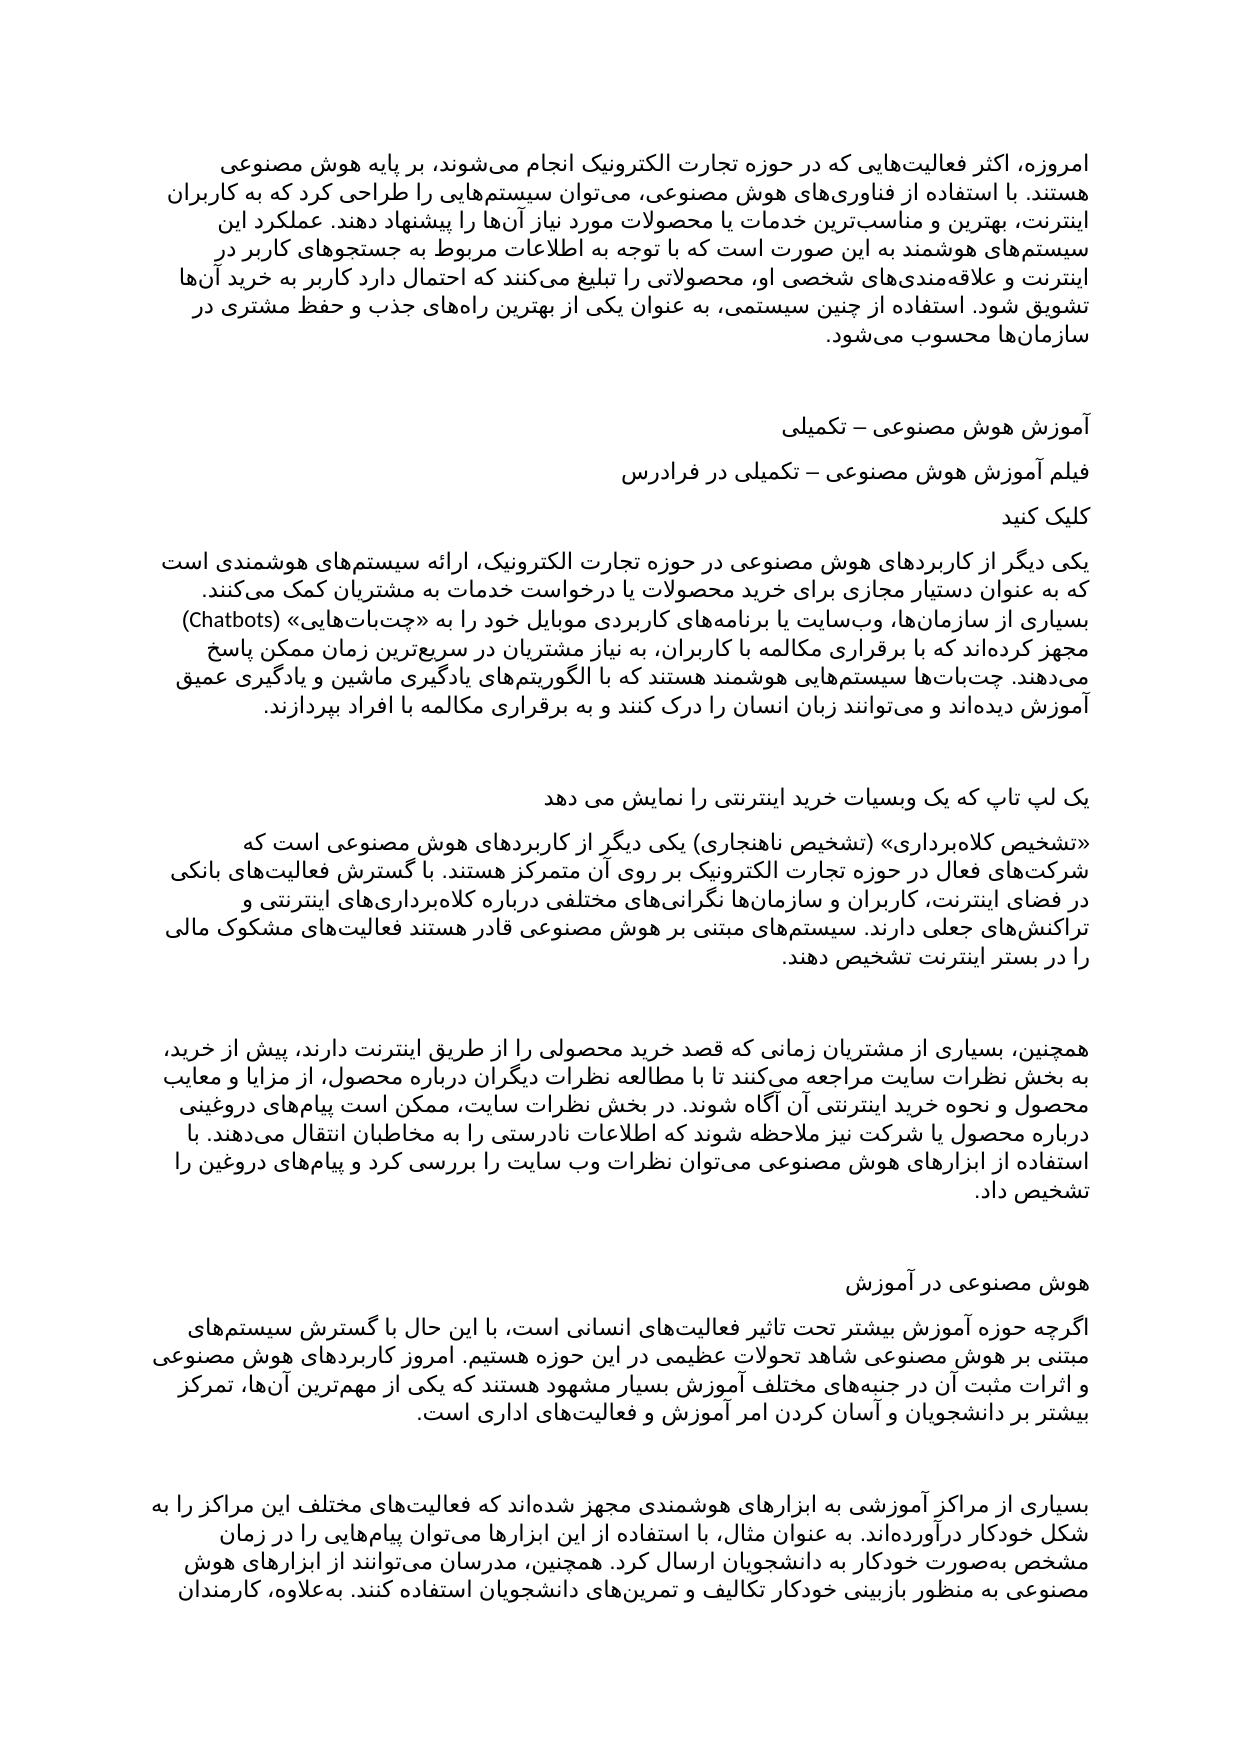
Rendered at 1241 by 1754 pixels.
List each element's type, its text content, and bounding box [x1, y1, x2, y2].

text هوش مصنوعی در آموزش [150, 1269, 1090, 1295]
text آموزش هوش مصنوعی – تکمیلی [150, 413, 1090, 439]
text امروزه، اکثر فعالیت‌هایی که در حوزه تجارت الکترونیک انجام می‌شوند، بر پایه هوش مصنوعی هستند. با استفاده از فناوری‌های هوش مصنوعی، می‌توان سیستم‌هایی را طراحی کرد که به کاربران اینترنت، بهترین و مناسب‌ترین خدمات یا محصولات مورد نیاز آن‌ها را پیشنهاد دهند. عملکرد این سیستم‌های هوشمند به این صورت است که با توجه به اطلاعات مربوط به جستجوهای کاربر در اینترنت و علاقه‌مندی‌های شخصی او، محصولاتی را تبلیغ می‌کنند که احتمال دارد کاربر به خرید آن‌ها تشویق شود. استفاده از چنین سیستمی، به عنوان یکی از بهترین راه‌های جذب و حفظ مشتری در سازمان‌ها محسوب می‌شود. [150, 150, 1090, 347]
text «تشخیص کلاه‌برداری» (تشخیص ناهنجاری) یکی دیگر از کاربردهای هوش مصنوعی است که شرکت‌های فعال در حوزه تجارت الکترونیک بر روی آن متمرکز هستند. با گسترش فعالیت‌های بانکی در فضای اینترنت، کاربران و سازمان‌ها نگرانی‌های مختلفی درباره کلاه‌برداری‌های اینترنتی و تراکنش‌های جعلی دارند. سیستم‌های مبتنی بر هوش مصنوعی قادر هستند فعالیت‌های مشکوک مالی را در بستر اینترنت تشخیص دهند. [150, 829, 1090, 969]
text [150, 1491, 1090, 1603]
text همچنین، بسیاری از مشتریان زمانی که قصد خرید محصولی را از طریق اینترنت دارند، پیش از خرید، به بخش نظرات سایت مراجعه می‌کنند تا با مطالعه نظرات دیگران درباره محصول، از مزایا و معایب محصول و نحوه خرید اینترنتی آن آگاه شوند. در بخش نظرات سایت، ممکن است پیام‌های دروغینی درباره محصول یا شرکت نیز ملاحظه شوند که اطلاعات نادرستی را به مخاطبان انتقال می‌دهند. با استفاده از ابزارهای هوش مصنوعی می‌توان نظرات وب سایت را بررسی کرد و پیام‌های دروغین را تشخیص داد. [150, 1034, 1090, 1203]
text یکی دیگر از کاربردهای هوش مصنوعی در حوزه تجارت الکترونیک، ارائه سیستم‌های هوشمندی است که به عنوان دستیار مجازی برای خرید محصولات یا درخواست خدمات به مشتریان کمک می‌کنند. بسیاری از سازمان‌ها، وب‌سایت یا برنامه‌های کاربردی موبایل خود را به «چت‌بات‌هایی» (Chatbots) مجهز کرده‌اند که با برقراری مکالمه با کاربران، به نیاز مشتریان در سریع‌ترین زمان ممکن پاسخ می‌دهند. چت‌بات‌ها سیستم‌هایی هوشمند هستند که با الگوریتم‌های یادگیری ماشین و یادگیری عمیق آموزش دیده‌اند و می‌توانند زبان انسان را درک کنند و به برقراری مکالمه با افراد بپردازند. [150, 548, 1090, 718]
text یک لپ تاپ که یک وبسیات خرید اینترنتی را نمایش می دهد [150, 784, 1090, 810]
text فیلم آموزش هوش مصنوعی – تکمیلی در فرادرس [150, 458, 1090, 484]
text اگرچه حوزه آموزش بیشتر تحت تاثیر فعالیت‌های انسانی است، با این حال با گسترش سیستم‌های مبتنی بر هوش مصنوعی شاهد تحولات عظیمی در این حوزه هستیم. امروز کاربردهای هوش مصنوعی و اثرات مثبت آن در جنبه‌های مختلف آموزش بسیار مشهود هستند که یکی از مهم‌ترین آن‌ها، تمرکز بیشتر بر دانشجویان و آسان کردن امر آموزش و فعالیت‌های اداری است. [150, 1314, 1090, 1426]
text کلیک کنید [150, 503, 1090, 529]
